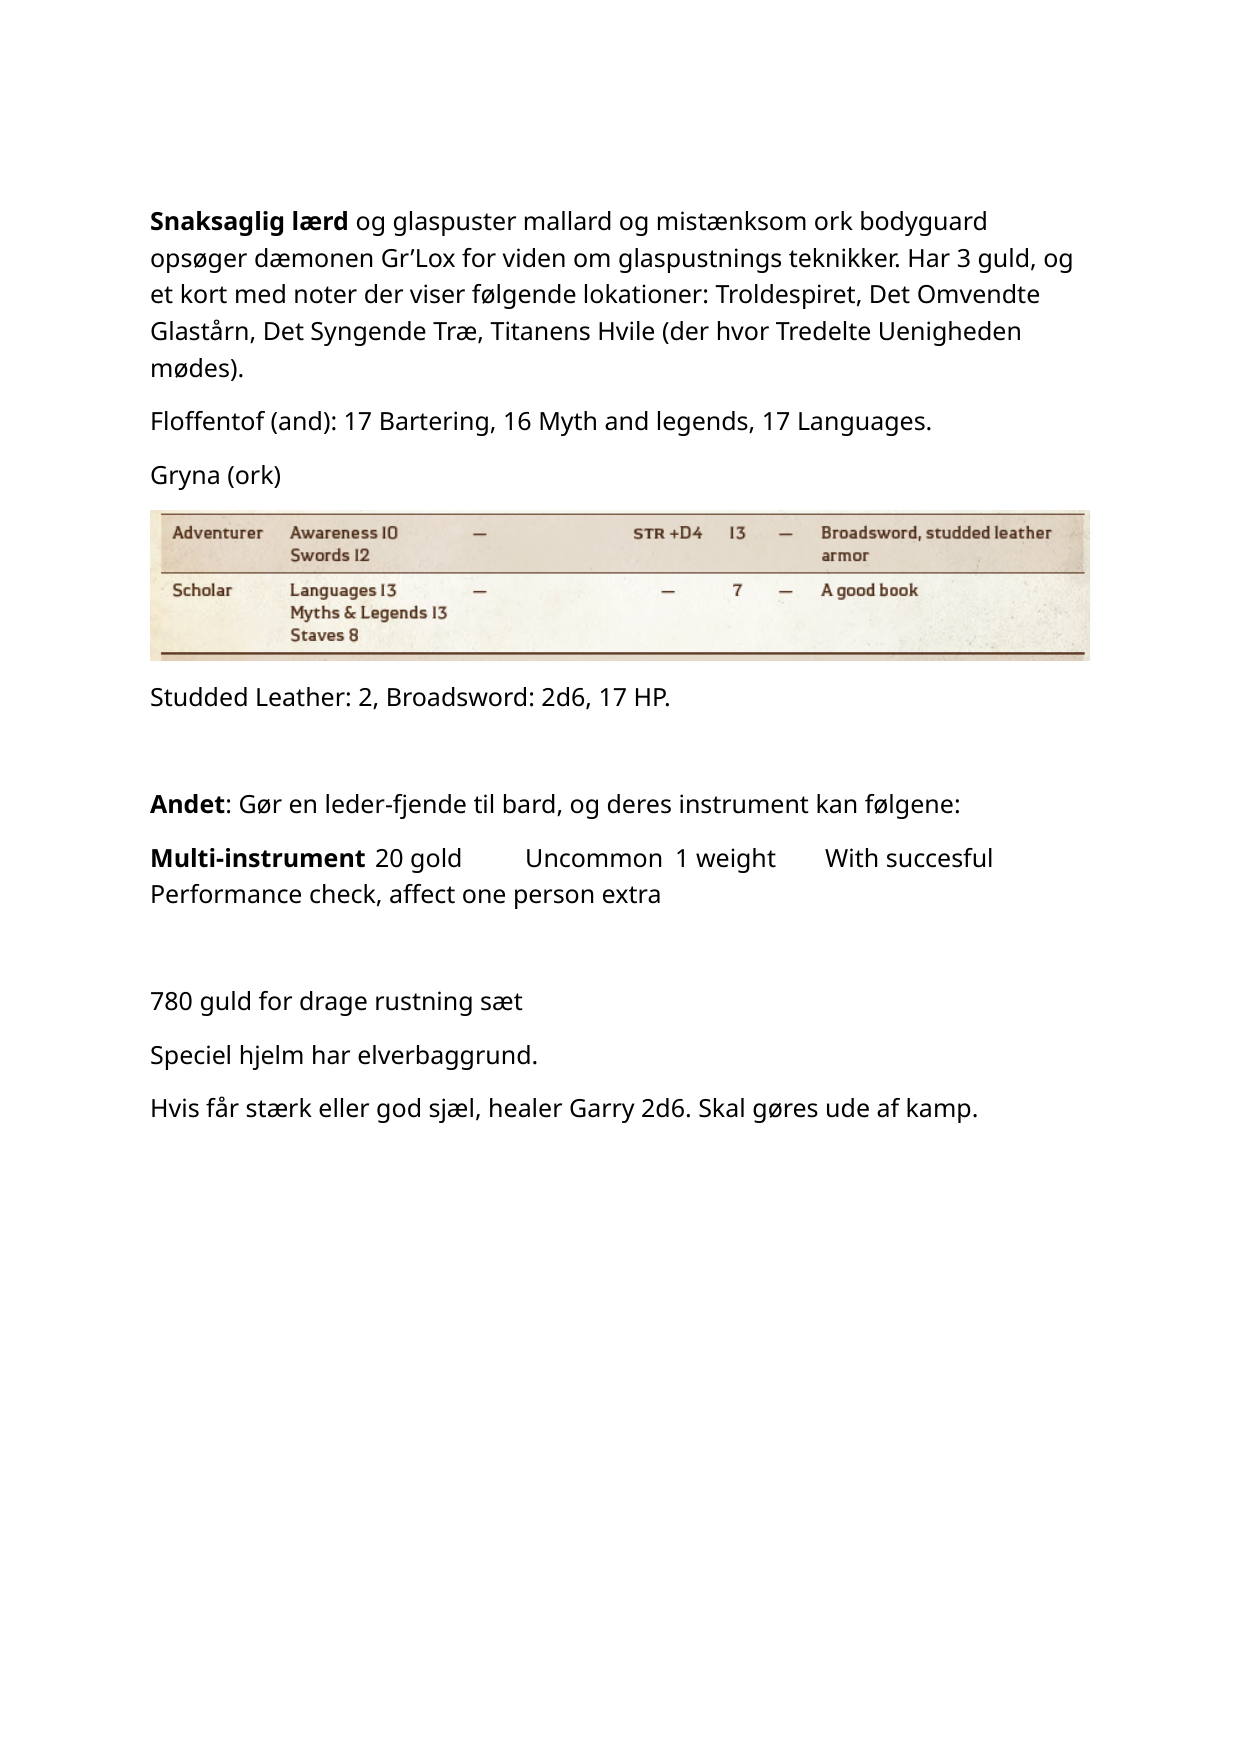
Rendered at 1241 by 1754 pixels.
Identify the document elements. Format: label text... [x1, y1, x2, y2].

text Multi-instrument 20 gold Uncommon 1 weight With succesful Performance check, affect one person extra [150, 840, 1090, 911]
text Speciel hjelm har elverbaggrund. [150, 1037, 1090, 1071]
text Hvis får stærk eller god sjæl, healer Garry 2d6. Skal gøres ude af kamp. [150, 1091, 1090, 1125]
text Floffentof (and): 17 Bartering, 16 Myth and legends, 17 Languages. [150, 404, 1090, 438]
text Studded Leather: 2, Broadsword: 2d6, 17 HP. [150, 680, 1090, 714]
text 780 guld for drage rustning sæt [150, 984, 1090, 1018]
picture [150, 510, 1091, 661]
text Andet: Gør en leder-fjende til bard, og deres instrument kan følgene: [150, 787, 1090, 821]
text Snaksaglig lærd og glaspuster mallard og mistænksom ork bodyguard opsøger dæmonen Gr’Lox for viden om glaspustnings teknikker. Har 3 guld, og et kort med noter der viser følgende lokationer: Troldespiret, Det Omvendte Glastårn, Det Syngende Træ, Titanens Hvile (der hvor Tredelte Uenigheden mødes). [150, 203, 1090, 384]
text Gryna (ork) [150, 457, 1090, 491]
